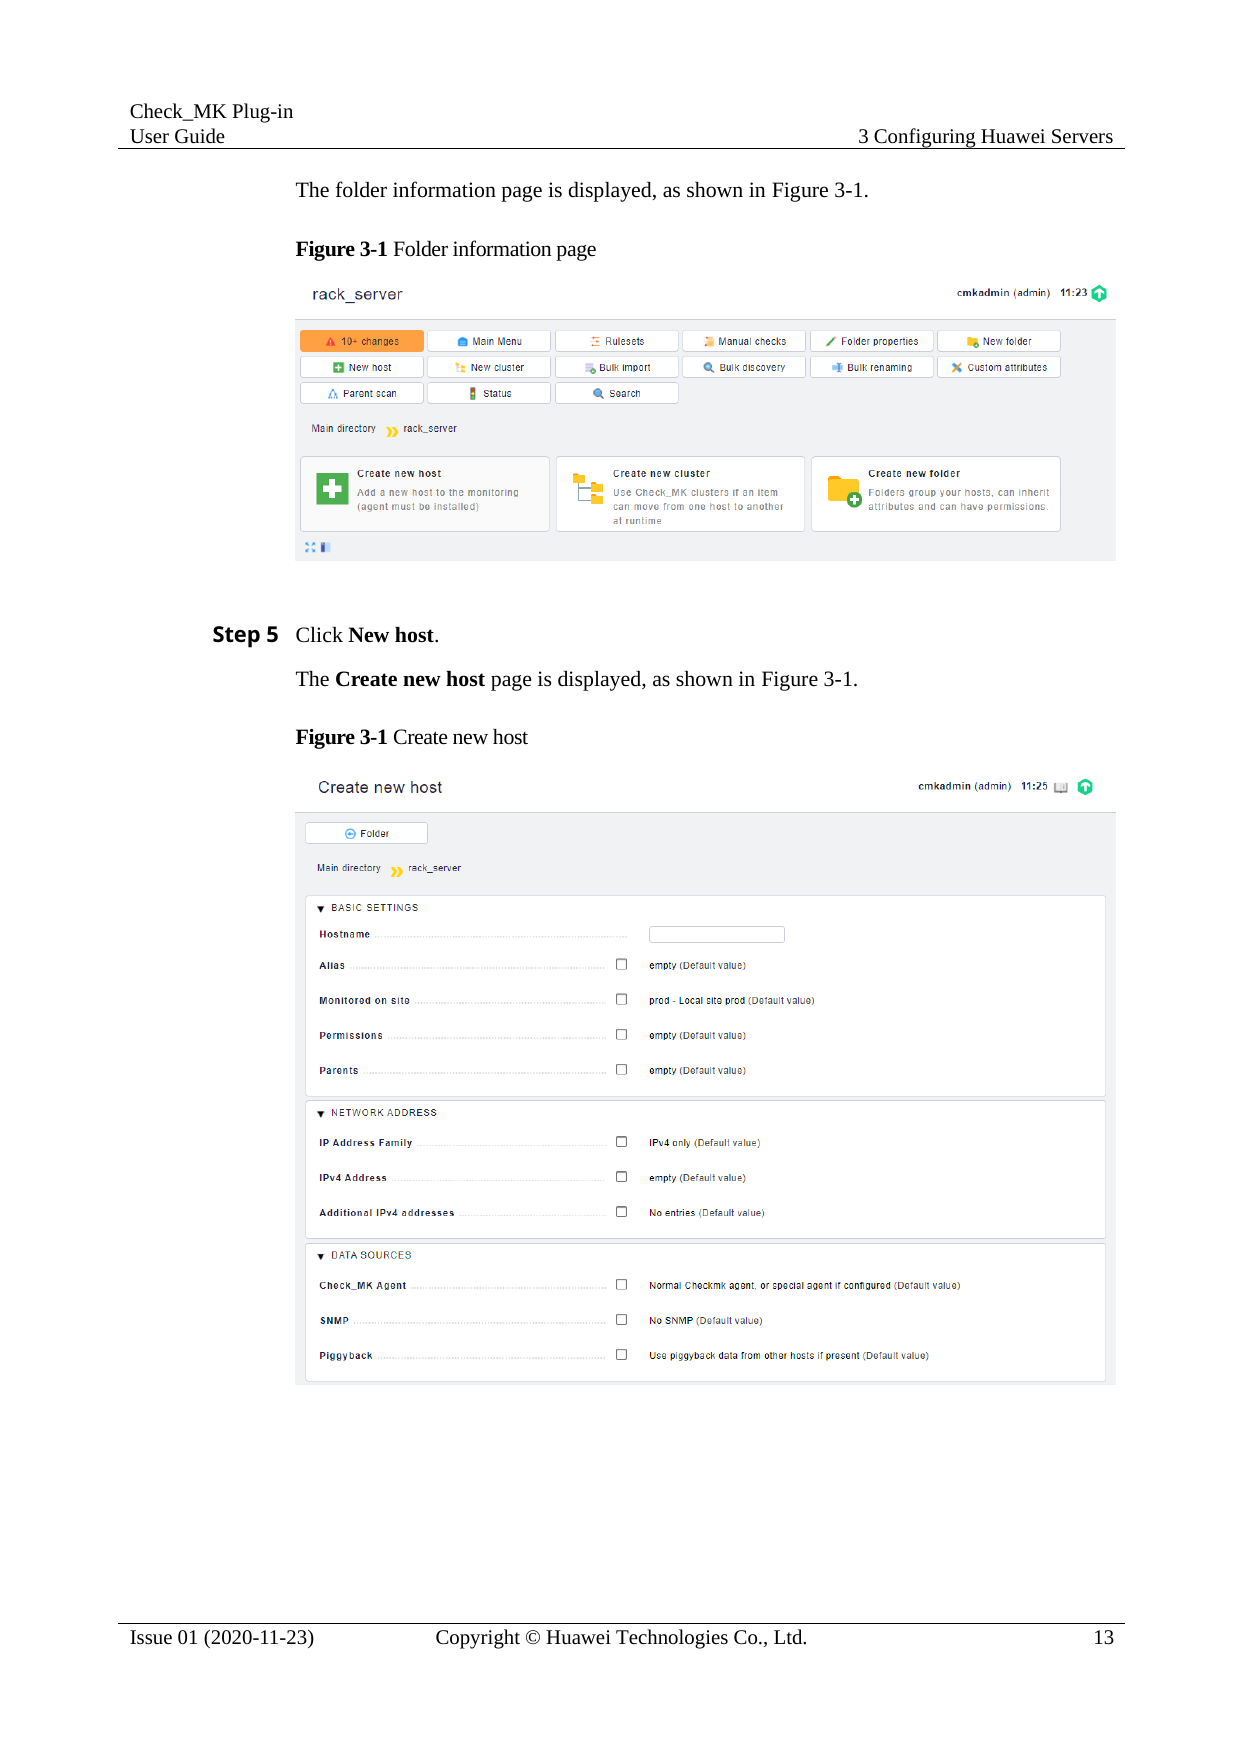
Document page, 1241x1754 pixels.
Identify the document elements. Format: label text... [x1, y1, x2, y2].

picture [295, 277, 1116, 561]
text Folder information page [295, 236, 1122, 261]
text The Create new host page is displayed, as shown in Figure 3-10. [295, 666, 1122, 691]
text Click New host. [279, 619, 1122, 649]
picture [295, 765, 1116, 1385]
text The folder information page is displayed, as shown in Figure 3-9. [295, 177, 1122, 202]
text Create new host [295, 724, 1122, 749]
